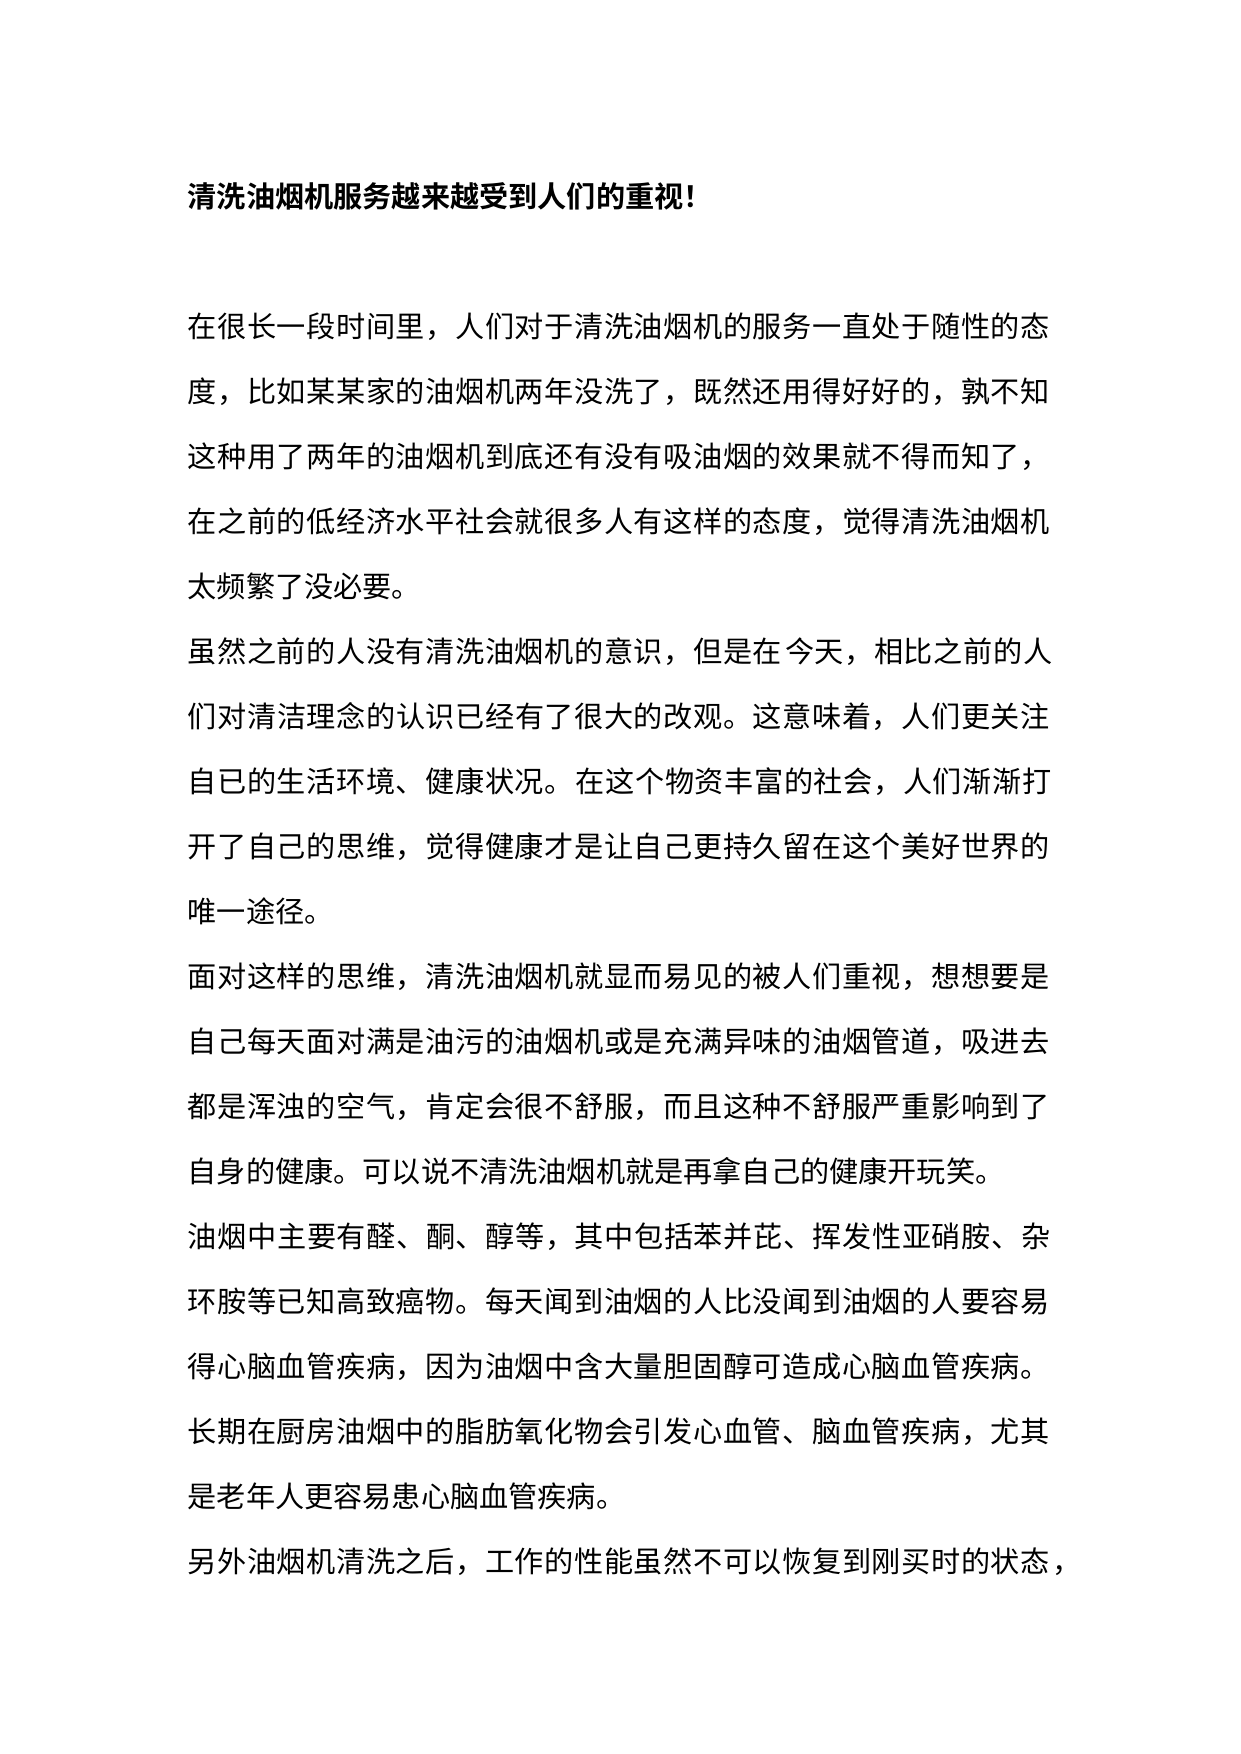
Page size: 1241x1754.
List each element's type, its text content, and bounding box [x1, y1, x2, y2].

text 油烟中主要有醛、酮、醇等，其中包括苯并芘、挥发性亚硝胺、杂环胺等已知高致癌物。每天闻到油烟的人比没闻到油烟的人要容易得心脑血管疾病，因为油烟中含大量胆固醇可造成心脑血管疾病。长期在厨房油烟中的脂肪氧化物会引发心血管、脑血管疾病，尤其是老年人更容易患心脑血管疾病。 [187, 1202, 1053, 1527]
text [187, 1527, 1053, 1592]
text 清洗油烟机服务越来越受到人们的重视！ [187, 162, 1053, 227]
text 虽然之前的人没有清洗油烟机的意识，但是在今天，相比之前的人们对清洁理念的认识已经有了很大的改观。这意味着，人们更关注自已的生活环境、健康状况。在这个物资丰富的社会，人们渐渐打开了自己的思维，觉得健康才是让自己更持久留在这个美好世界的唯一途径。 [187, 617, 1053, 942]
text 面对这样的思维，清洗油烟机就显而易见的被人们重视，想想要是自己每天面对满是油污的油烟机或是充满异味的油烟管道，吸进去都是浑浊的空气，肯定会很不舒服，而且这种不舒服严重影响到了自身的健康。可以说不清洗油烟机就是再拿自己的健康开玩笑。 [187, 942, 1053, 1202]
text 在很长一段时间里，人们对于清洗油烟机的服务一直处于随性的态度，比如某某家的油烟机两年没洗了，既然还用得好好的，孰不知这种用了两年的油烟机到底还有没有吸油烟的效果就不得而知了，在之前的低经济水平社会就很多人有这样的态度，觉得清洗油烟机太频繁了没必要。 [187, 292, 1053, 617]
